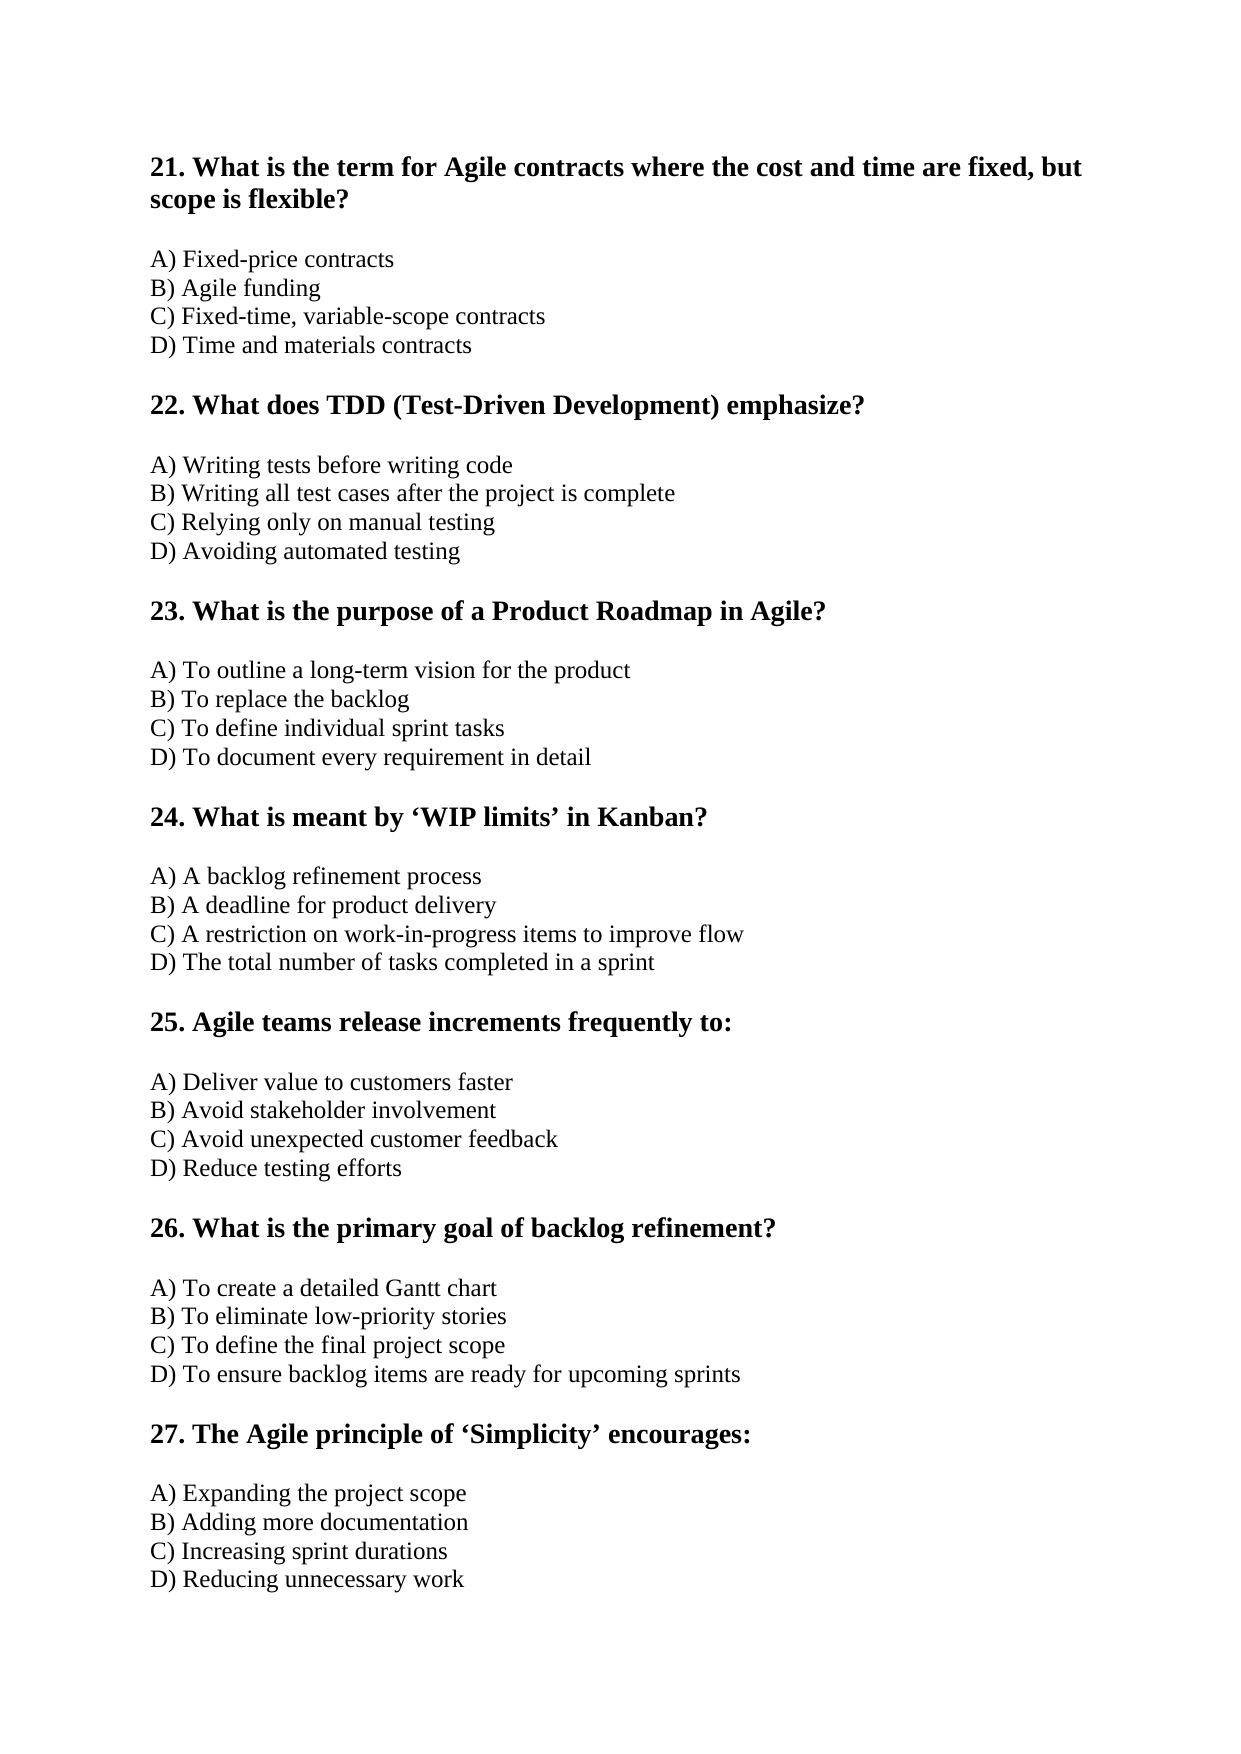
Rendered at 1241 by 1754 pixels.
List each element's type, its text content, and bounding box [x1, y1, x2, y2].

text 21. What is the term for Agile contracts where the cost and time are fixed, but scope is flexible? [150, 150, 1090, 215]
text A) Expanding the project scope B) Adding more documentation C) Increasing sprint durations D) Reducing unnecessary work [150, 1478, 1090, 1593]
text A) To create a detailed Gantt chart B) To eliminate low-priority stories C) To define the final project scope D) To ensure backlog items are ready for upcoming sprints [150, 1273, 1090, 1388]
text A) Fixed-price contracts B) Agile funding C) Fixed-time, variable-scope contracts D) Time and materials contracts [150, 244, 1090, 359]
text A) To outline a long-term vision for the product B) To replace the backlog C) To define individual sprint tasks D) To document every requirement in detail [150, 655, 1090, 770]
text 23. What is the purpose of a Product Roadmap in Agile? [150, 594, 1090, 626]
text A) Writing tests before writing code B) Writing all test cases after the project is complete C) Relying only on manual testing D) Avoiding automated testing [150, 450, 1090, 565]
text 26. What is the primary goal of backlog refinement? [150, 1211, 1090, 1243]
text 24. What is meant by ‘WIP limits’ in Kanban? [150, 799, 1090, 832]
text A) A backlog refinement process B) A deadline for product delivery C) A restriction on work-in-progress items to improve flow D) The total number of tasks completed in a sprint [150, 861, 1090, 976]
text 22. What does TDD (Test-Driven Development) emphasize? [150, 388, 1090, 421]
text 25. Agile teams release increments frequently to: [150, 1005, 1090, 1038]
text A) Deliver value to customers faster B) Avoid stakeholder involvement C) Avoid unexpected customer feedback D) Reduce testing efforts [150, 1067, 1090, 1182]
text 27. The Agile principle of ‘Simplicity’ encourages: [150, 1417, 1090, 1449]
